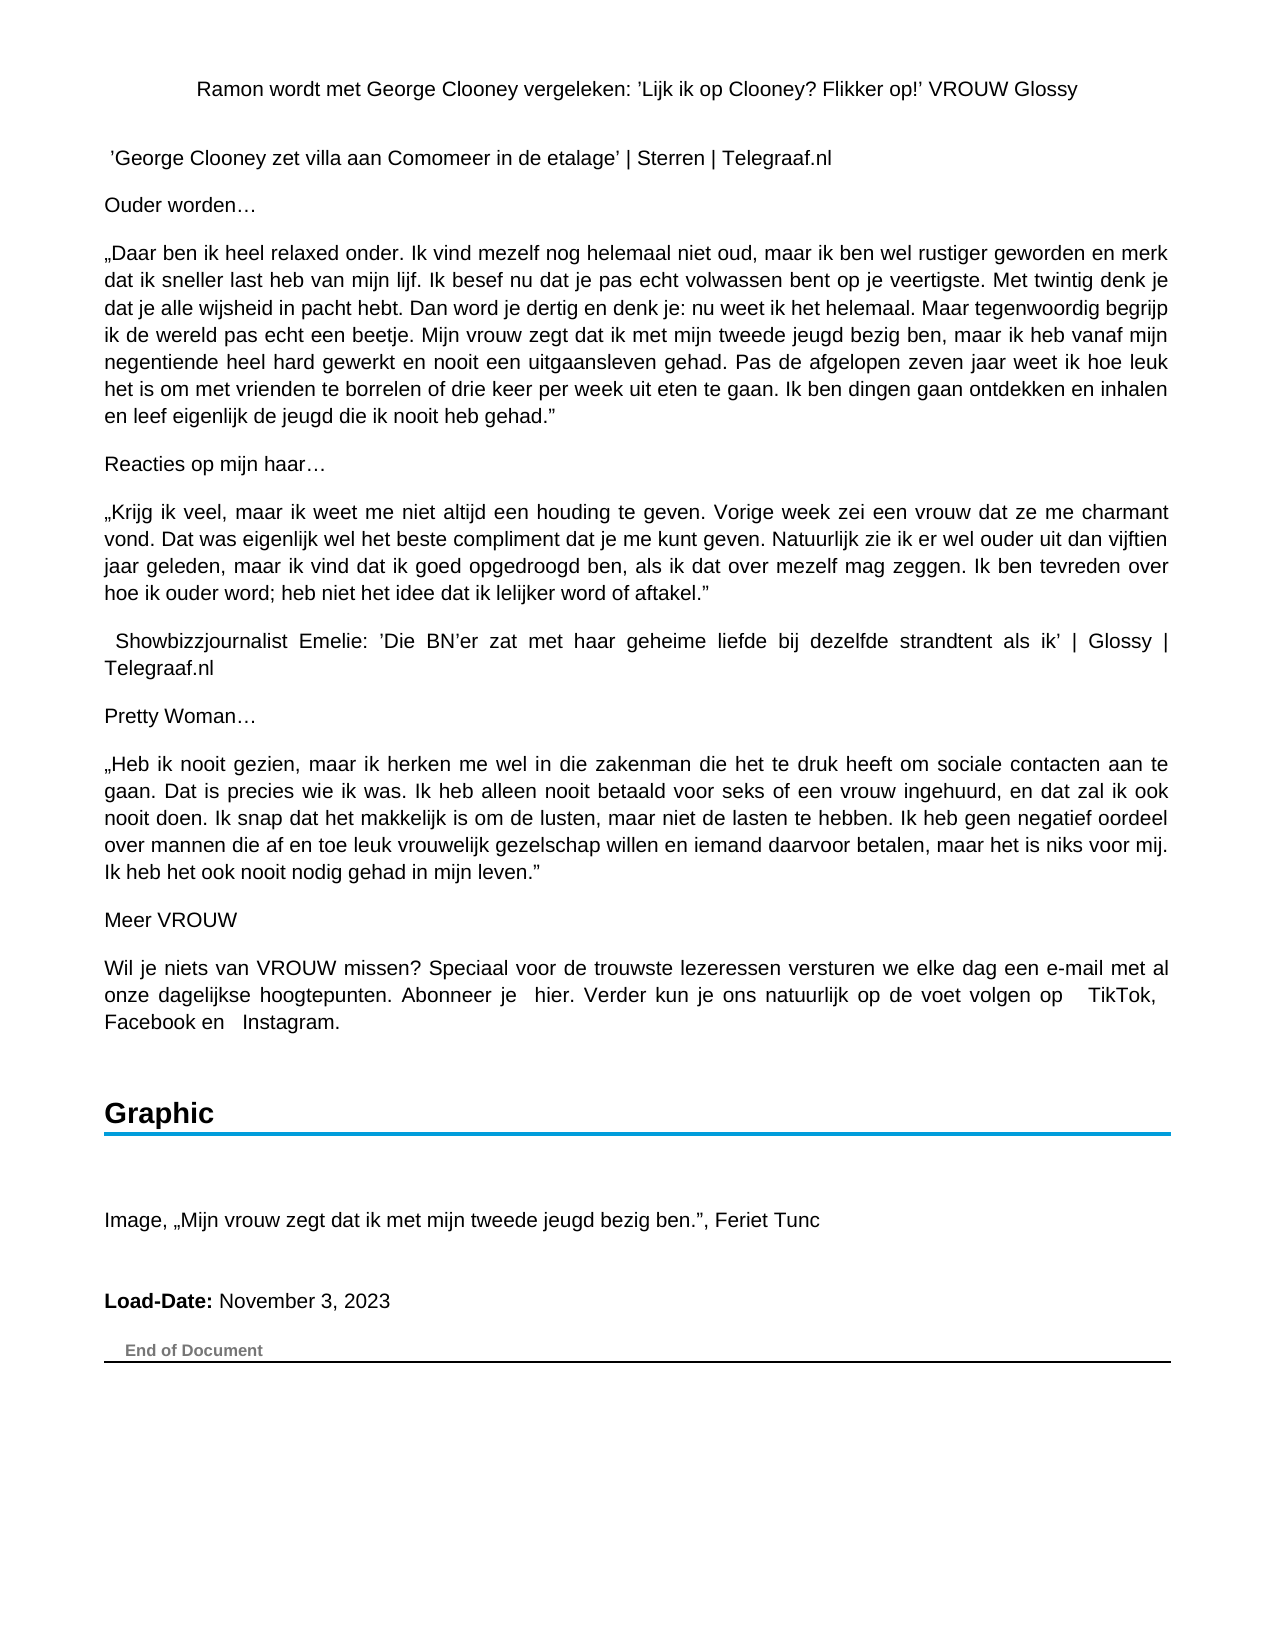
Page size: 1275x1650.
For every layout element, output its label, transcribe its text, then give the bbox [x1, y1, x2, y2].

text Graphic [104, 1059, 1171, 1130]
text Wil je niets van VROUW missen? Speciaal voor de trouwste lezeressen versturen we elke dag een e-mail met al onze dagelijkse hoogtepunten. Abonneer je hier. Verder kun je ons natuurlijk op de voet volgen op TikTok, Facebook en Instagram. [104, 953, 1171, 1034]
text „Daar ben ik heel relaxed onder. Ik vind mezelf nog helemaal niet oud, maar ik ben wel rustiger geworden en merk dat ik sneller last heb van mijn lijf. Ik besef nu dat je pas echt volwassen bent op je veertigste. Met twintig denk je dat je alle wijsheid in pacht hebt. Dan word je dertig en denk je: nu weet ik het helemaal. Maar tegenwoordig begrijp ik de wereld pas echt een beetje. Mijn vrouw zegt dat ik met mijn tweede jeugd bezig ben, maar ik heb vanaf mijn negentiende heel hard gewerkt en nooit een uitgaansleven gehad. Pas de afgelopen zeven jaar weet ik hoe leuk het is om met vrienden te borrelen of drie keer per week uit eten te gaan. Ik ben dingen gaan ontdekken en inhalen en leef eigenlijk de jeugd die ik nooit heb gehad.” [104, 238, 1171, 428]
text Load-Date: November 3, 2023 [104, 1257, 1171, 1312]
text „Heb ik nooit gezien, maar ik herken me wel in die zakenman die het te druk heeft om sociale contacten aan te gaan. Dat is precies wie ik was. Ik heb alleen nooit betaald voor seks of een vrouw ingehuurd, en dat zal ik ook nooit doen. Ik snap dat het makkelijk is om de lusten, maar niet de lasten te hebben. Ik heb geen negatief oordeel over mannen die af en toe leuk vrouwelijk gezelschap willen en iemand daarvoor betalen, maar het is niks voor mij. Ik heb het ook nooit nodig gehad in mijn leven.” [104, 748, 1171, 884]
text „Krijg ik veel, maar ik weet me niet altijd een houding te geven. Vorige week zei een vrouw dat ze me charmant vond. Dat was eigenlijk wel het beste compliment dat je me kunt geven. Natuurlijk zie ik er wel ouder uit dan vijftien jaar geleden, maar ik vind dat ik goed opgedroogd ben, als ik dat over mezelf mag zeggen. Ik ben tevreden over hoe ik ouder word; heb niet het idee dat ik lelijker word of aftakel.” [104, 496, 1171, 605]
text Meer VROUW [104, 905, 1171, 932]
text End of Document [125, 1341, 1171, 1360]
text Ouder worden… [104, 190, 1171, 217]
text Pretty Woman… [104, 701, 1171, 728]
text Image, „Mijn vrouw zegt dat ik met mijn tweede jeugd bezig ben.”, Feriet Tunc [104, 1204, 1171, 1232]
text ’George Clooney zet villa aan Comomeer in de etalage’ | Sterren | Telegraaf.nl [104, 142, 1171, 169]
text Showbizzjournalist Emelie: ’Die BN’er zat met haar geheime liefde bij dezelfde strandtent als ik’ | Glossy | Telegraaf.nl [104, 626, 1171, 680]
text Reacties op mijn haar… [104, 448, 1171, 476]
